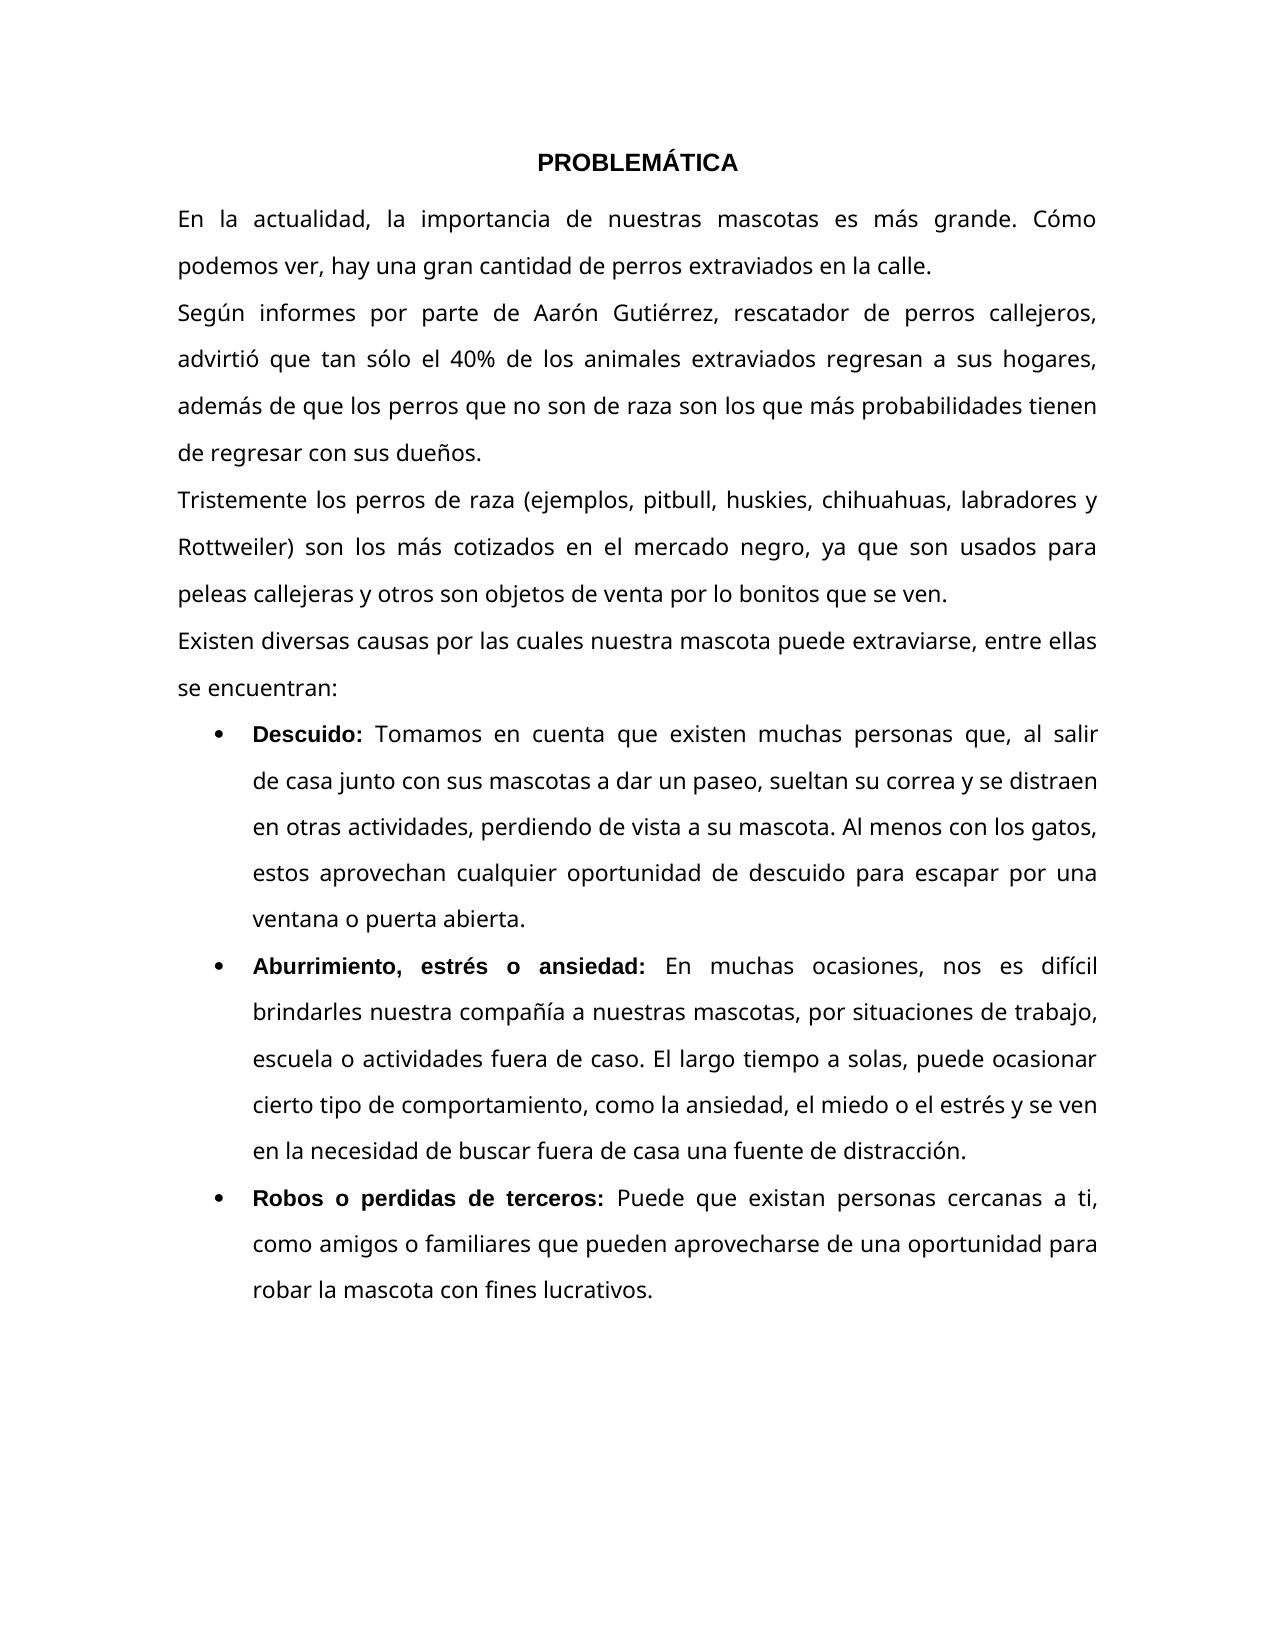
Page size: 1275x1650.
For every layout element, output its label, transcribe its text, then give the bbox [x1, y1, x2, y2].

text PROBLEMÁTICA [364, 148, 911, 176]
text En la actualidad, la importancia de nuestras mascotas es más grande. Cómo podemos ver, hay una gran cantidad de perros extraviados en la calle. [177, 203, 1098, 281]
text Tristemente los perros de raza (ejemplos, pitbull, huskies, chihuahuas, labradores y Rottweiler) son los más cotizados en el mercado negro, ya que son usados para peleas callejeras y otros son objetos de venta por lo bonitos que se ven. [177, 484, 1098, 609]
text Según informes por parte de Aarón Gutiérrez, rescatador de perros callejeros, advirtió que tan sólo el 40% de los animales extraviados regresan a sus hogares, además de que los perros que no son de raza son los que más probabilidades tienen de regresar con sus dueños. [177, 297, 1098, 468]
list Aburrimiento, estrés o ansiedad: En muchas ocasiones, nos es difícil brindarles nuestra compañía a nuestras mascotas, por situaciones de trabajo, escuela o actividades fuera de caso. El largo tiempo a solas, puede ocasionar cierto tipo de comportamiento, como la ansiedad, el miedo o el estrés y se ven en la necesidad de buscar fuera de casa una fuente de distracción. [215, 950, 1098, 1166]
text Existen diversas causas por las cuales nuestra mascota puede extraviarse, entre ellas se encuentran: [177, 625, 1099, 703]
list Descuido: Tomamos en cuenta que existen muchas personas que, al salir de casa junto con sus mascotas a dar un paseo, sueltan su correa y se distraen en otras actividades, perdiendo de vista a su mascota. Al menos con los gatos, estos aprovechan cualquier oportunidad de descuido para escapar por una ventana o puerta abierta. [215, 718, 1099, 935]
list Robos o perdidas de terceros: Puede que existan personas cercanas a ti, como amigos o familiares que pueden aprovecharse de una oportunidad para robar la mascota con fines lucrativos. [215, 1182, 1099, 1305]
